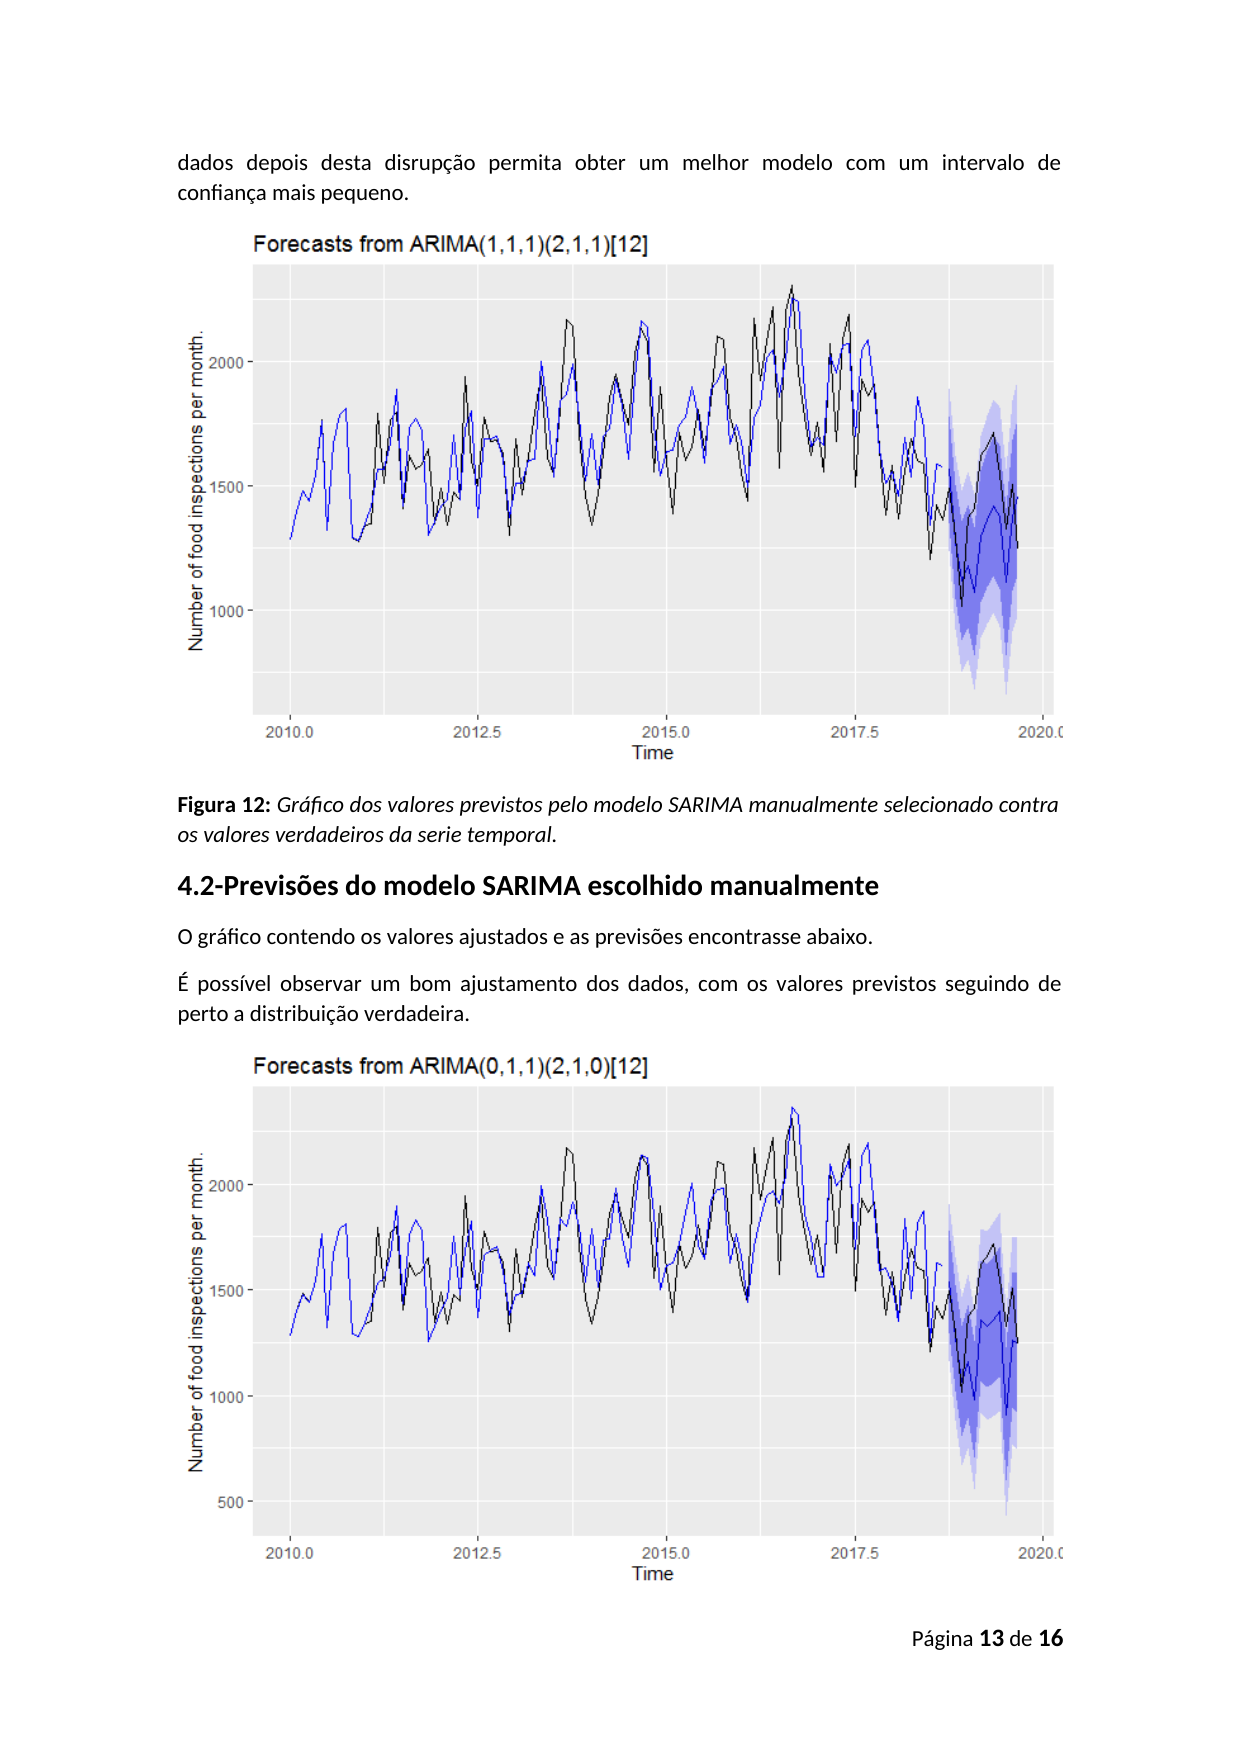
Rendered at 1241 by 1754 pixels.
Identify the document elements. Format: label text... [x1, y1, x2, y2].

text 4.2-Previsões do modelo SARIMA escolhido manualmente [177, 867, 1063, 903]
text É possível observar um bom ajustamento dos dados, com os valores previstos seguindo de perto a distribuição verdadeira. [177, 969, 1063, 1027]
picture [177, 1046, 1063, 1593]
text O gráfico contendo os valores ajustados e as previsões encontrasse abaixo. [177, 922, 1063, 950]
picture [177, 224, 1063, 772]
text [177, 148, 1063, 206]
text Figura 12: Gráfico dos valores previstos pelo modelo SARIMA manualmente selecionado contra os valores verdadeiros da serie temporal. [177, 790, 1063, 848]
